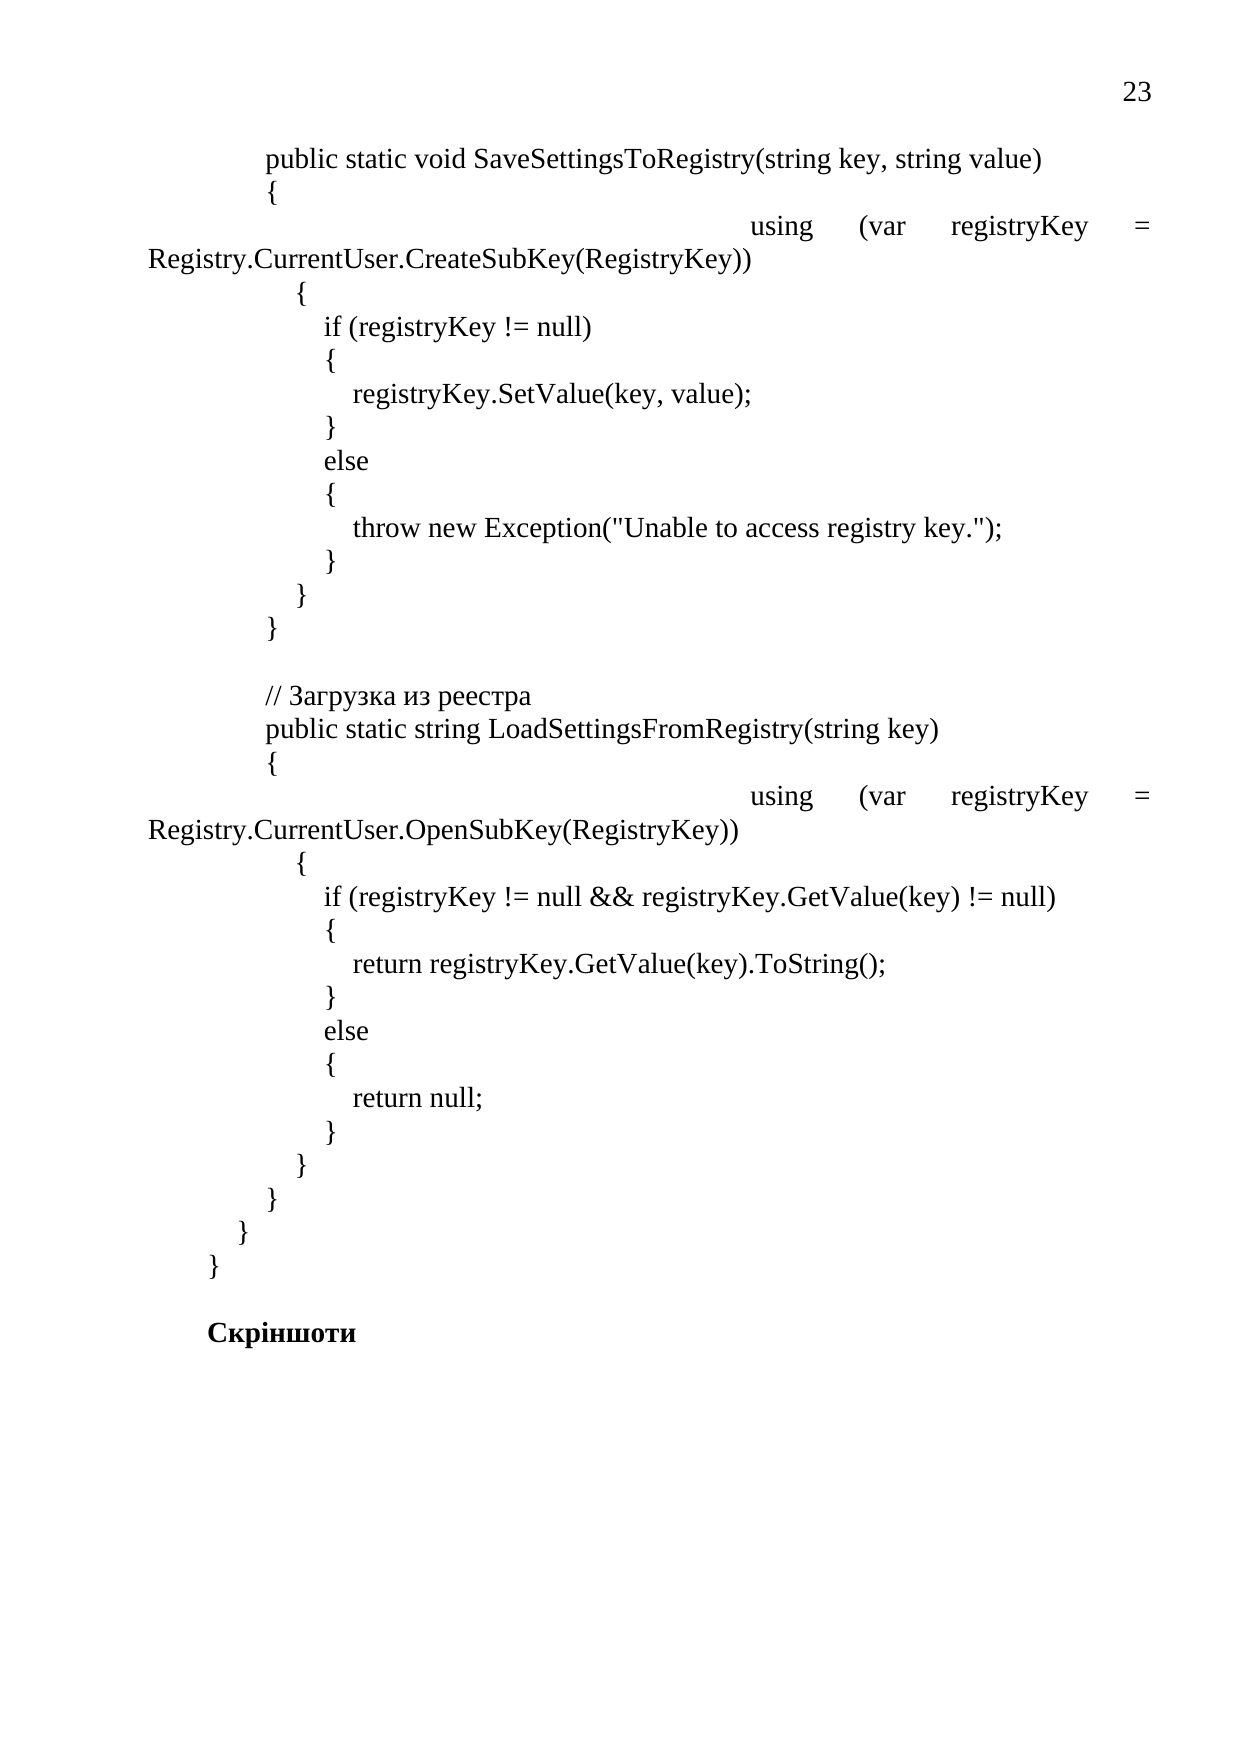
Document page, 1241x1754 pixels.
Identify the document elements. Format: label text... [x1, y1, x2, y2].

text } [148, 1248, 1152, 1281]
text } [148, 577, 1152, 611]
text } [148, 409, 1152, 443]
text { [148, 476, 1152, 510]
text { [148, 745, 1152, 778]
text public static string LoadSettingsFromRegistry(string key) [148, 711, 1152, 745]
text return null; [148, 1080, 1152, 1114]
text if (registryKey != null && registryKey.GetValue(key) != null) [148, 879, 1152, 912]
text { [148, 275, 1152, 309]
text using (var registryKey = Registry.CurrentUser.OpenSubKey(RegistryKey)) [148, 778, 1152, 845]
text if (registryKey != null) [148, 309, 1152, 342]
text using (var registryKey = Registry.CurrentUser.CreateSubKey(RegistryKey)) [148, 208, 1152, 275]
text return registryKey.GetValue(key).ToString(); [148, 946, 1152, 979]
text // Загрузка из реестра [148, 678, 1152, 711]
text else [148, 443, 1152, 476]
text registryKey.SetValue(key, value); [148, 376, 1152, 409]
text public static void SaveSettingsToRegistry(string key, string value) [148, 141, 1152, 174]
text { [148, 912, 1152, 946]
text } [148, 1147, 1152, 1181]
text else [148, 1013, 1152, 1047]
text } [148, 979, 1152, 1013]
text } [148, 1214, 1152, 1248]
text { [148, 174, 1152, 208]
text } [148, 1181, 1152, 1214]
text } [148, 1114, 1152, 1147]
text } [148, 543, 1152, 577]
text Скріншоти [148, 1315, 1152, 1348]
text } [148, 611, 1152, 644]
text { [148, 1047, 1152, 1080]
text { [148, 845, 1152, 879]
text { [148, 342, 1152, 376]
text throw new Exception("Unable to access registry key."); [148, 510, 1152, 543]
